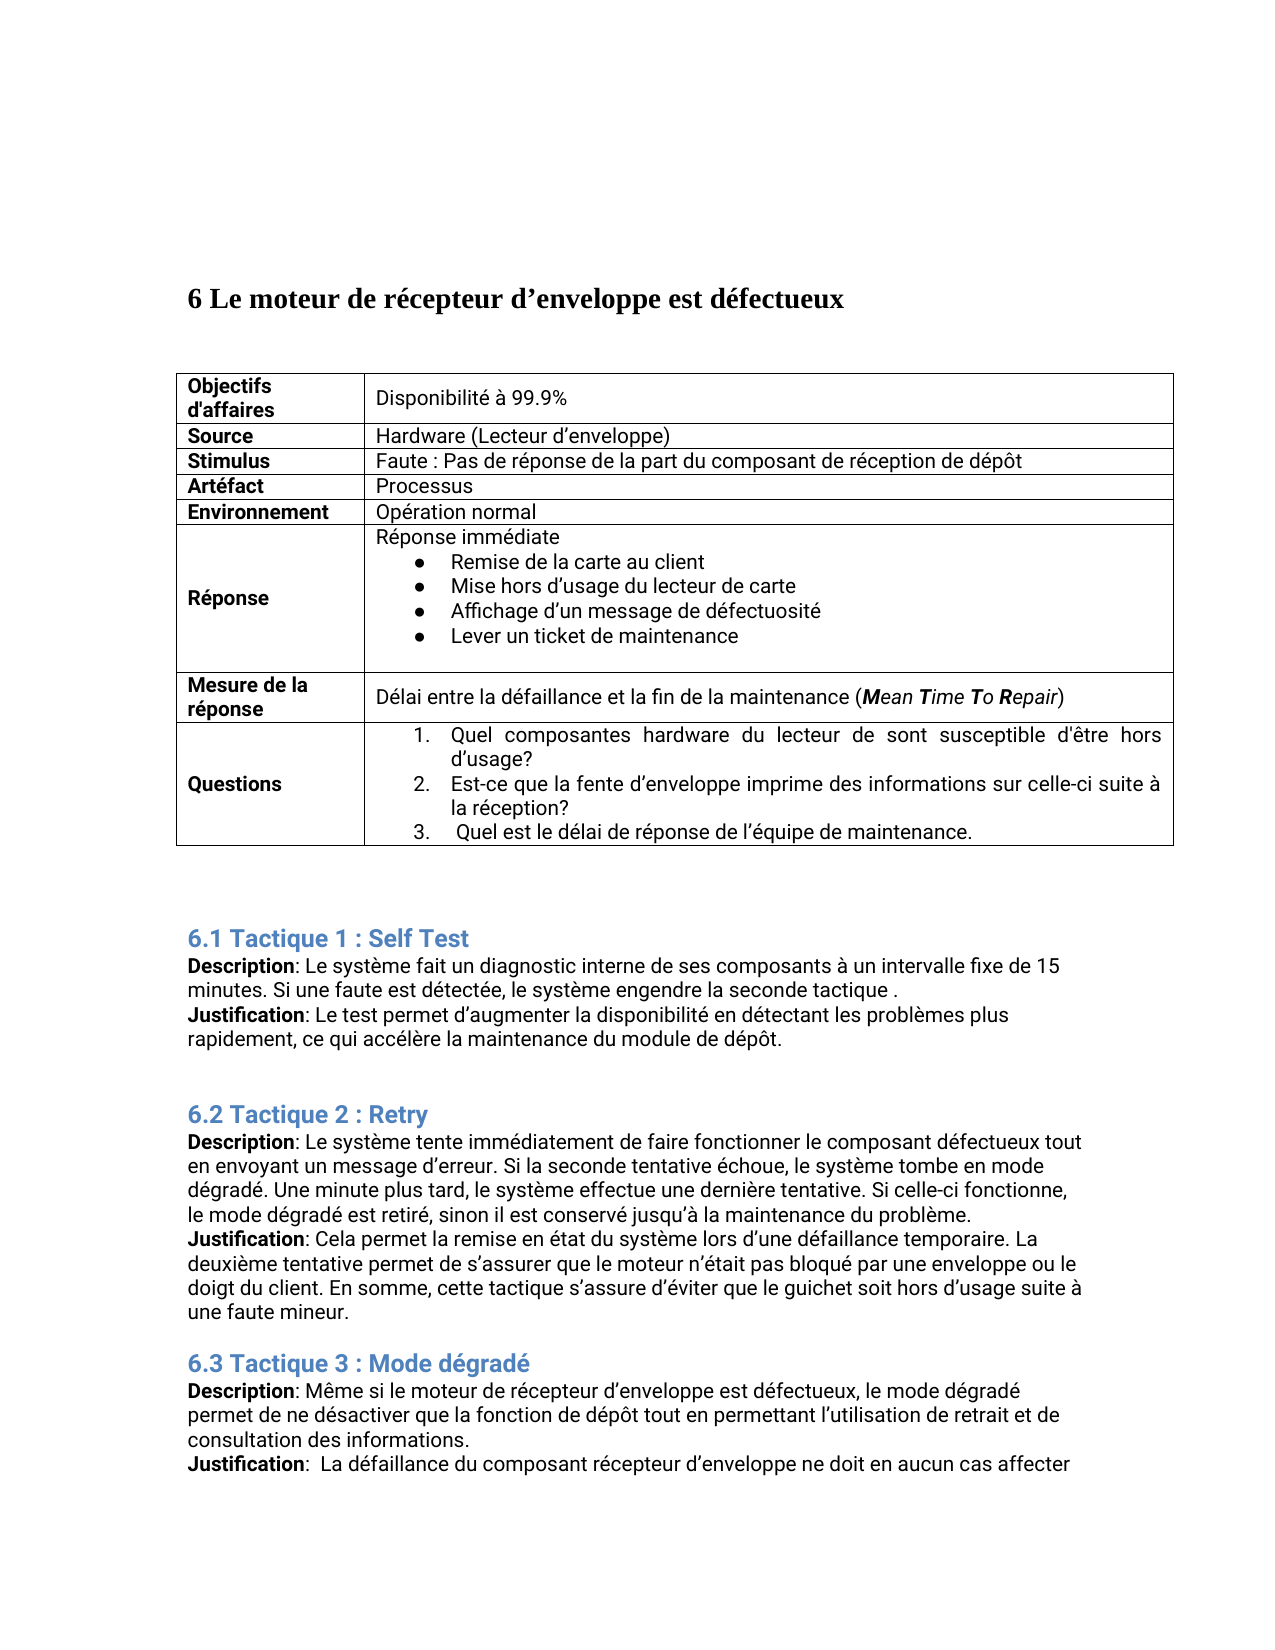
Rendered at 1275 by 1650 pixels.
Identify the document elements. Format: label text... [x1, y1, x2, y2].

table_cell Source [177, 424, 364, 448]
subtitle 6 Le moteur de récepteur d’enveloppe est défectueux [187, 281, 1087, 314]
table_cell Réponse [177, 525, 364, 672]
subtitle 6.3 Tactique 3 : Mode dégradé [187, 1350, 1087, 1379]
table_header Objectifs d'affaires [177, 374, 364, 423]
text Justification: Le test permet d’augmenter la disponibilité en détectant les problèmes plus rapidement, ce qui accélère la maintenance du module de dépôt. [187, 1003, 1087, 1051]
text Description: Même si le moteur de récepteur d’enveloppe est défectueux, le mode dégradé permet de ne désactiver que la fonction de dépôt tout en permettant l’utilisation de retrait et de consultation des informations. [187, 1379, 1087, 1452]
subtitle 6.2 Tactique 2 : Retry [187, 1100, 1087, 1130]
table_cell Questions [177, 723, 364, 845]
subtitle 6.1 Tactique 1 : Self Test [187, 924, 1087, 954]
table_cell Mesure de la réponse [177, 673, 364, 722]
table_cell Opération normal [365, 500, 1173, 524]
table_cell Réponse immédiate Remise de la carte au client Mise hors d’usage du lecteur de carte Affichage d’un message de défectuosité Lever un ticket de maintenance [365, 525, 1173, 672]
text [187, 1452, 1087, 1476]
text Description: Le système tente immédiatement de faire fonctionner le composant défectueux tout en envoyant un message d’erreur. Si la seconde tentative échoue, le système tombe en mode dégradé. Une minute plus tard, le système effectue une dernière tentative. Si celle-ci fonctionne, le mode dégradé est retiré, sinon il est conservé jusqu’à la maintenance du problème. [187, 1130, 1087, 1227]
table_header Disponibilité à 99.9% [365, 374, 1173, 423]
table_cell Stimulus [177, 449, 364, 473]
table_cell Hardware (Lecteur d’enveloppe) [365, 424, 1173, 448]
text Description: Le système fait un diagnostic interne de ses composants à un intervalle fixe de 15 minutes. Si une faute est détectée, le système engendre la seconde tactique . [187, 954, 1087, 1003]
table_cell Quel composantes hardware du lecteur de sont susceptible d'être hors d’usage? Est-ce que la fente d’enveloppe imprime des informations sur celle-ci suite à la réception? Quel est le délai de réponse de l’équipe de maintenance. [365, 723, 1173, 845]
table_cell Environnement [177, 500, 364, 524]
text Justification: Cela permet la remise en état du système lors d’une défaillance temporaire. La deuxième tentative permet de s’assurer que le moteur n’était pas bloqué par une enveloppe ou le doigt du client. En somme, cette tactique s’assure d’éviter que le guichet soit hors d’usage suite à une faute mineur. [187, 1227, 1087, 1325]
table_cell Faute : Pas de réponse de la part du composant de réception de dépôt [365, 449, 1173, 473]
table_cell Processus [365, 475, 1173, 499]
table_cell Artéfact [177, 475, 364, 499]
table_cell Délai entre la défaillance et la fin de la maintenance (Mean Time To Repair) [365, 673, 1173, 722]
